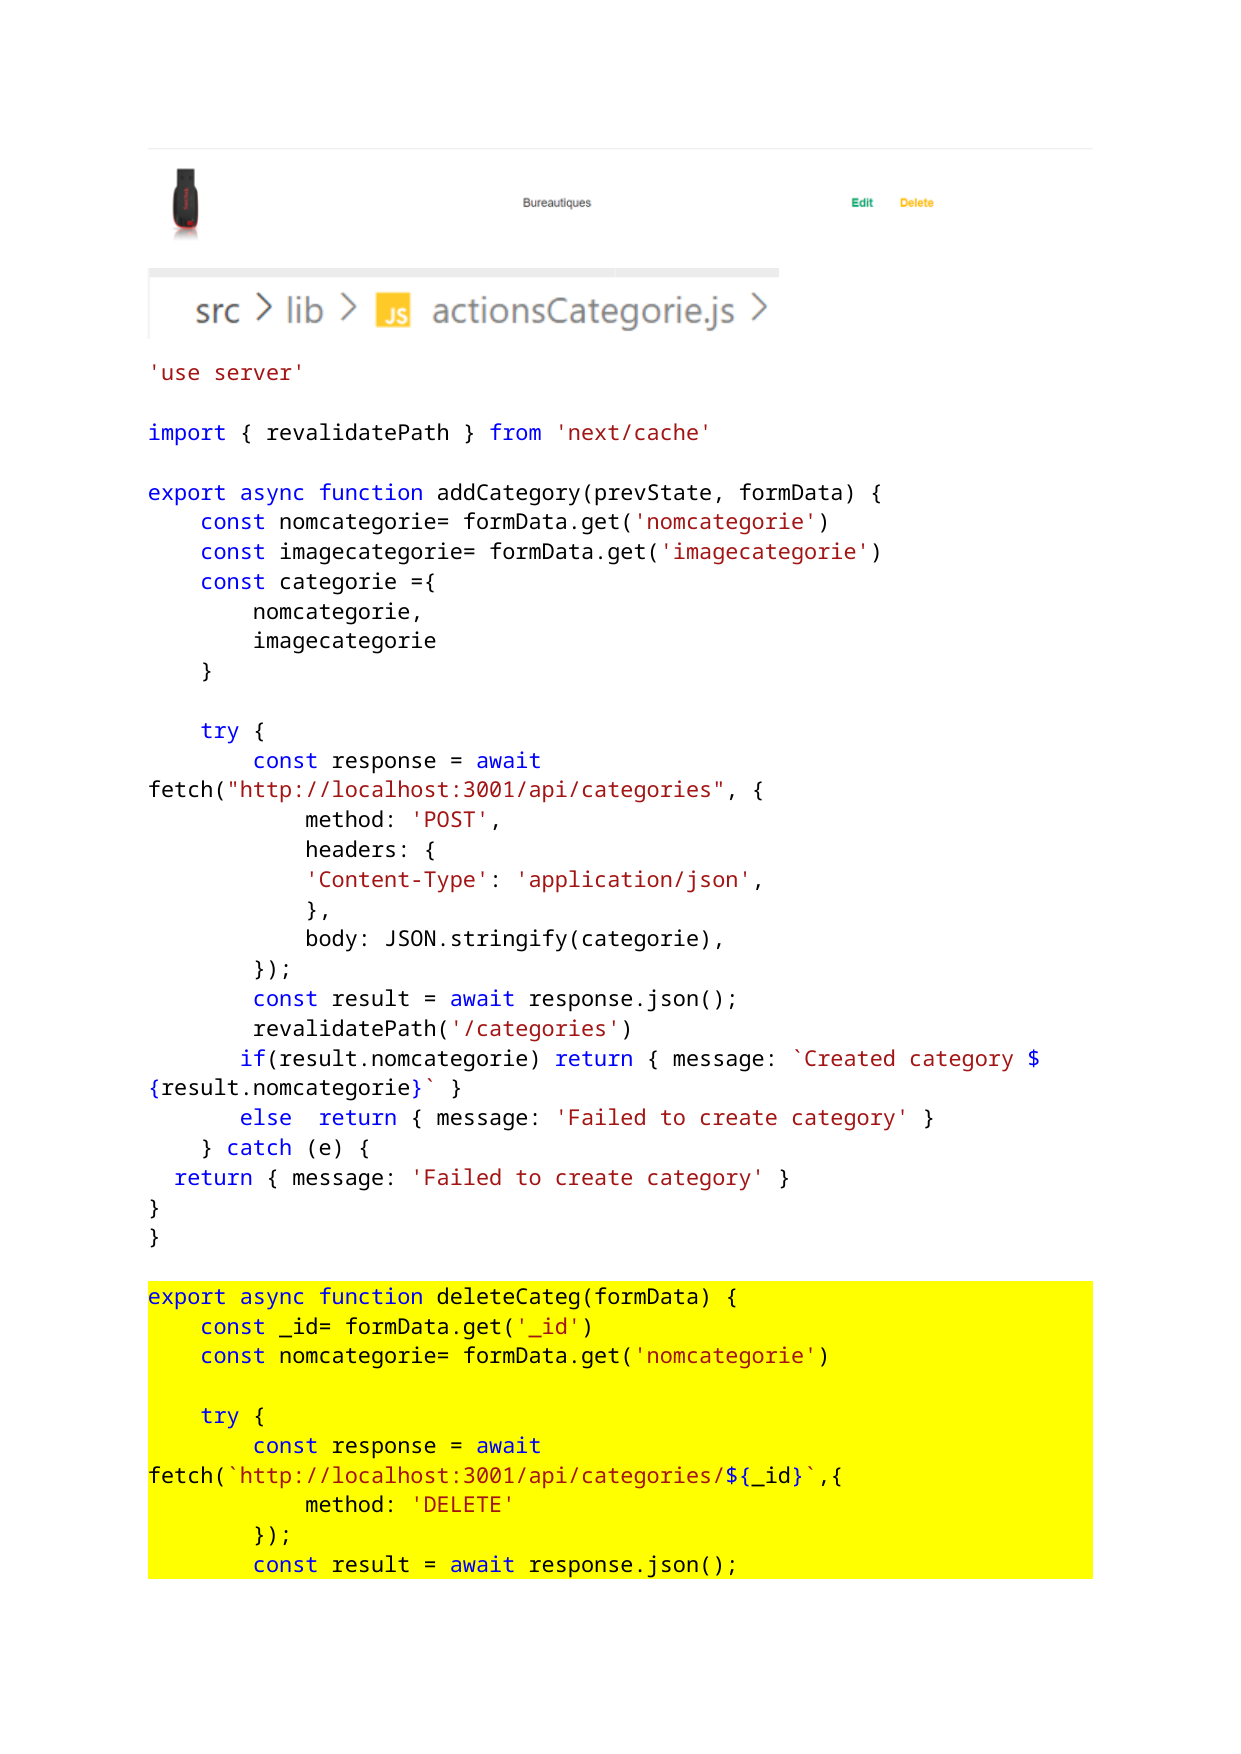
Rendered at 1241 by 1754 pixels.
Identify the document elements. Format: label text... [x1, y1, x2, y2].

text headers: { [148, 834, 1093, 864]
text method: 'DELETE' [148, 1489, 1093, 1519]
text } [148, 1191, 1093, 1221]
text export async function addCategory(prevState, formData) { [148, 476, 1093, 506]
text if(result.nomcategorie) return { message: `Created category ${result.nomcategorie}` } [148, 1042, 1093, 1102]
text imagecategorie [148, 625, 1093, 655]
text const _id= formData.get('_id') [148, 1311, 1093, 1340]
text }); [148, 953, 1093, 983]
text } [148, 1221, 1093, 1251]
text try { [148, 715, 1093, 744]
text try { [148, 1400, 1093, 1430]
text const result = await response.json(); [148, 983, 1093, 1013]
text const result = await response.json(); [148, 1549, 1093, 1579]
text const categorie ={ [148, 566, 1093, 596]
text }); [148, 1519, 1093, 1549]
text } [148, 655, 1093, 685]
text const imagecategorie= formData.get('imagecategorie') [148, 536, 1093, 566]
text return { message: 'Failed to create category' } [148, 1162, 1093, 1191]
text 'Content-Type': 'application/json', [148, 864, 1093, 893]
text revalidatePath('/categories') [148, 1013, 1093, 1042]
text method: 'POST', [148, 804, 1093, 834]
text }, [148, 893, 1093, 923]
picture [147, 147, 1093, 250]
text export async function deleteCateg(formData) { [148, 1281, 1093, 1311]
text const nomcategorie= formData.get('nomcategorie') [148, 1340, 1093, 1370]
text const response = await fetch("http://localhost:3001/api/categories", { [148, 744, 1093, 804]
text import { revalidatePath } from 'next/cache' [148, 417, 1093, 447]
picture [147, 268, 779, 339]
text 'use server' [148, 357, 1093, 387]
text nomcategorie, [148, 596, 1093, 625]
text const nomcategorie= formData.get('nomcategorie') [148, 506, 1093, 536]
text } catch (e) { [148, 1132, 1093, 1162]
text body: JSON.stringify(categorie), [148, 923, 1093, 953]
text else return { message: 'Failed to create category' } [148, 1102, 1093, 1132]
text const response = await fetch(`http://localhost:3001/api/categories/${_id}`,{ [148, 1430, 1093, 1489]
